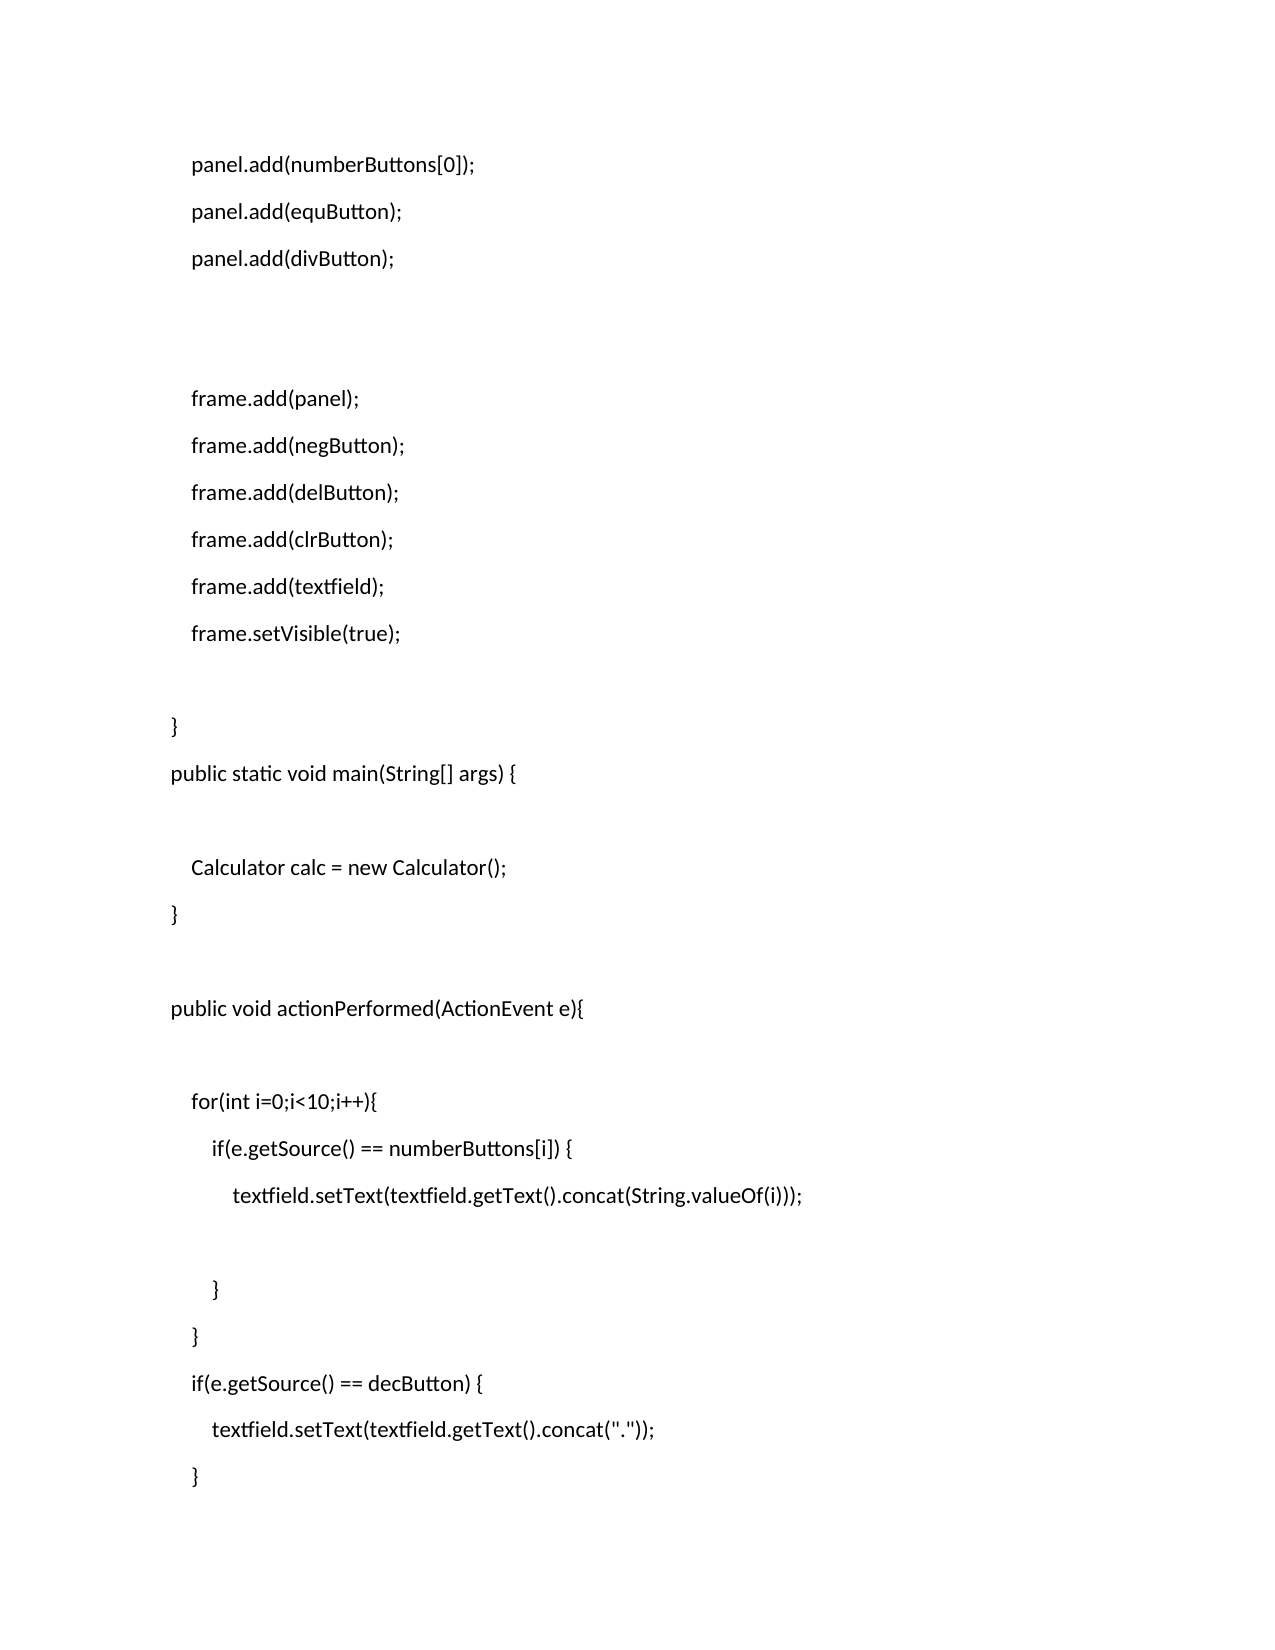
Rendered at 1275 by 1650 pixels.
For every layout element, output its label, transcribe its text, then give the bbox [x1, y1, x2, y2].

text textfield.setText(textfield.getText().concat(String.valueOf(i))); [150, 1181, 1125, 1209]
text frame.add(textfield); [150, 572, 1125, 600]
text frame.setVisible(true); [150, 619, 1125, 647]
text public void actionPerformed(ActionEvent e){ [150, 994, 1125, 1022]
text panel.add(equButton); [150, 197, 1125, 225]
text for(int i=0;i<10;i++){ [150, 1087, 1125, 1116]
text if(e.getSource() == decButton) { [150, 1369, 1125, 1397]
text if(e.getSource() == numberButtons[i]) { [150, 1134, 1125, 1162]
text } [150, 1275, 1125, 1303]
text frame.add(panel); [150, 384, 1125, 412]
text textfield.setText(textfield.getText().concat(".")); [150, 1416, 1125, 1444]
text } [150, 1462, 1125, 1491]
text frame.add(delButton); [150, 478, 1125, 506]
text } [150, 712, 1125, 741]
text frame.add(clrButton); [150, 525, 1125, 553]
text public static void main(String[] args) { [150, 759, 1125, 787]
text frame.add(negButton); [150, 431, 1125, 459]
text panel.add(numberButtons[0]); [150, 150, 1125, 178]
text Calculator calc = new Calculator(); [150, 853, 1125, 881]
text } [150, 900, 1125, 928]
text } [150, 1322, 1125, 1350]
text panel.add(divButton); [150, 244, 1125, 272]
